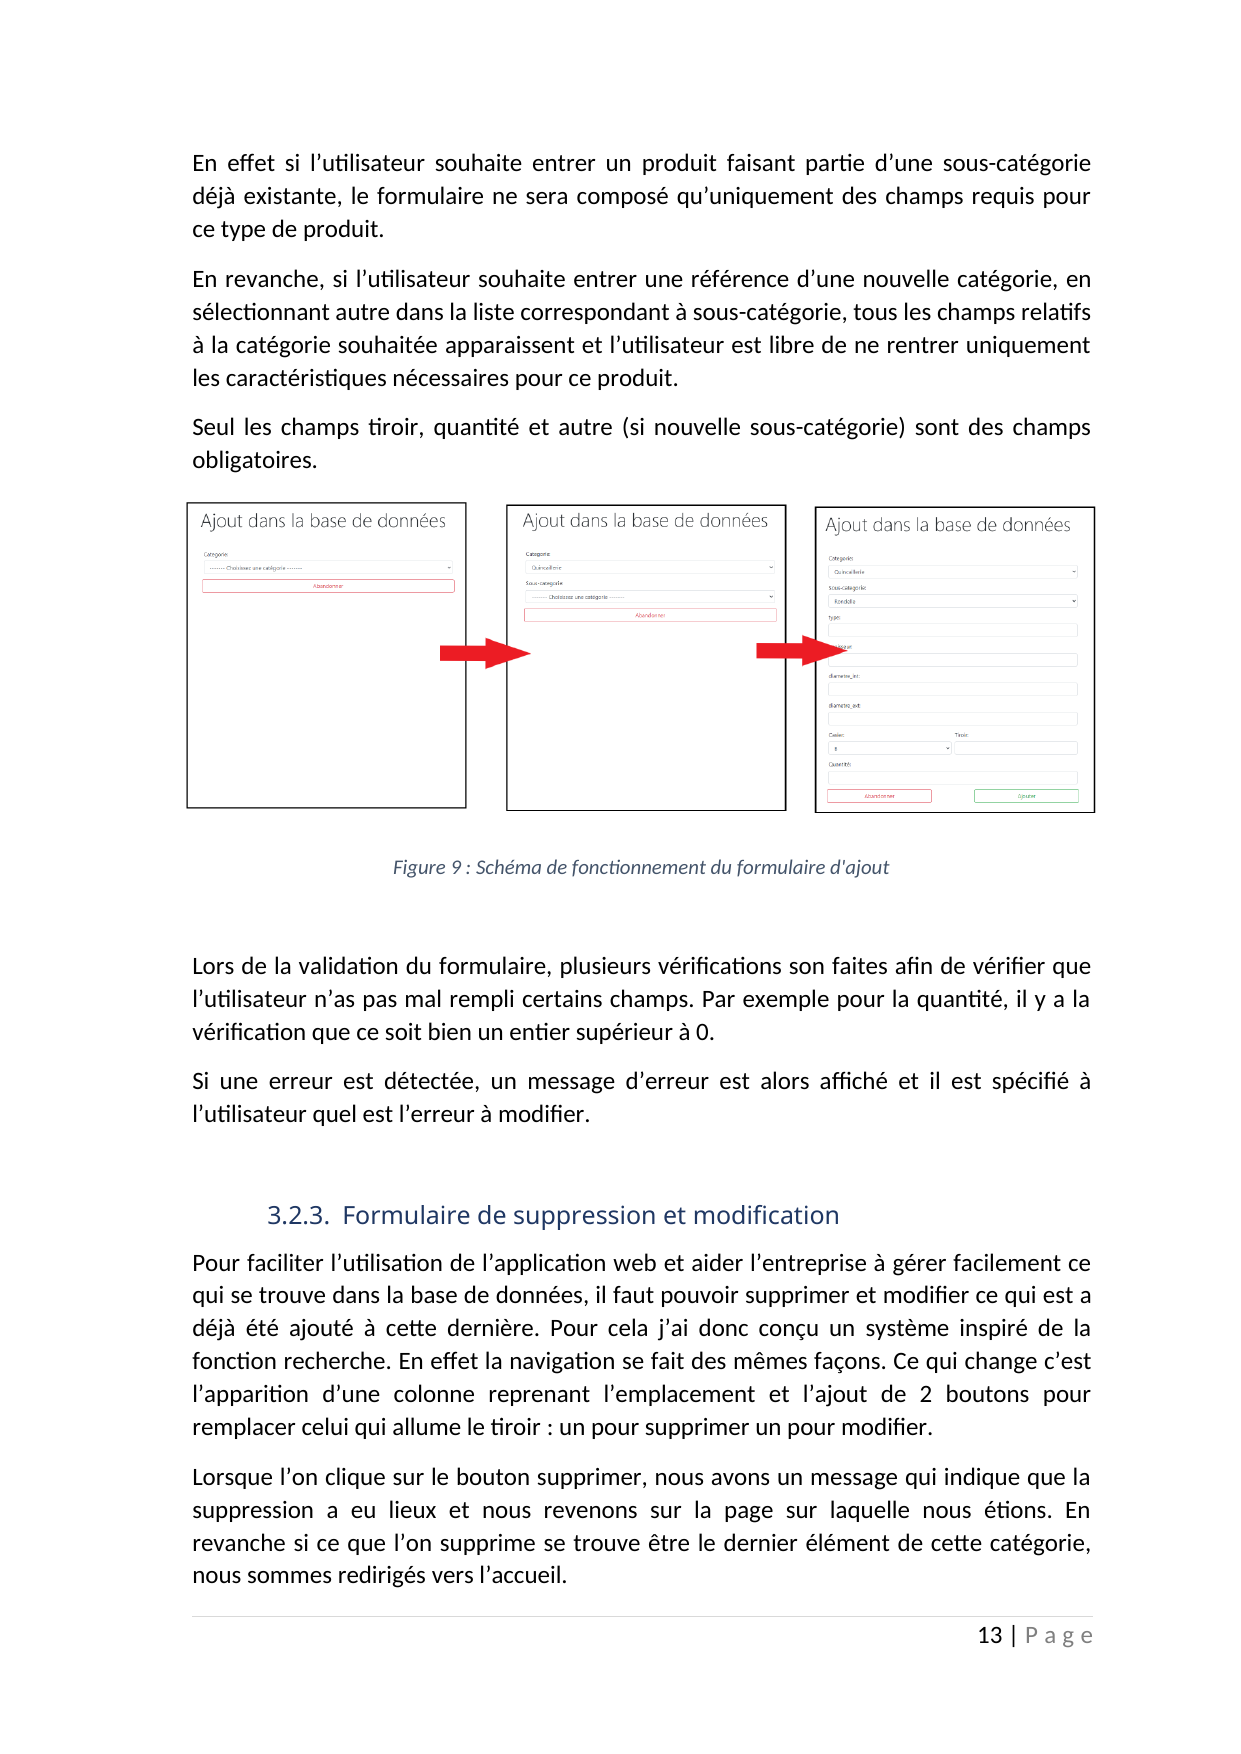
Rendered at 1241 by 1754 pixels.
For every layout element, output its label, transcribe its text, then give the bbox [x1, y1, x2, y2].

text Pour faciliter l’utilisation de l’application web et aider l’entreprise à gérer facilement ce qui se trouve dans la base de données, il faut pouvoir supprimer et modifier ce qui est a déjà été ajouté à cette dernière. Pour cela j’ai donc conçu un système inspiré de la fonction recherche. En effet la navigation se fait des mêmes façons. Ce qui change c’est l’apparition d’une colonne reprenant l’emplacement et l’ajout de 2 boutons pour remplacer celui qui allume le tiroir : un pour supprimer un pour modifier. [192, 1247, 1093, 1442]
text Si une erreur est détectée, un message d’erreur est alors affiché et il est spécifié à l’utilisateur quel est l’erreur à modifier. [192, 1065, 1093, 1129]
picture [168, 496, 1117, 836]
text Seul les champs tiroir, quantité et autre (si nouvelle sous-catégorie) sont des champs obligatoires. [192, 411, 1093, 475]
text Lors de la validation du formulaire, plusieurs vérifications son faites afin de vérifier que l’utilisateur n’as pas mal rempli certains champs. Par exemple pour la quantité, il y a la vérification que ce soit bien un entier supérieur à 0. [192, 950, 1093, 1046]
subtitle Formulaire de suppression et modification [267, 1197, 1093, 1232]
text En revanche, si l’utilisateur souhaite entrer une référence d’une nouvelle catégorie, en sélectionnant autre dans la liste correspondant à sous-catégorie, tous les champs relatifs à la catégorie souhaitée apparaissent et l’utilisateur est libre de ne rentrer uniquement les caractéristiques nécessaires pour ce produit. [192, 263, 1093, 392]
text Lorsque l’on clique sur le bouton supprimer, nous avons un message qui indique que la suppression a eu lieux et nous revenons sur la page sur laquelle nous étions. En revanche si ce que l’on supprime se trouve être le dernier élément de cette catégorie, nous sommes redirigés vers l’accueil. [192, 1461, 1093, 1590]
text En effet si l’utilisateur souhaite entrer un produit faisant partie d’une sous-catégorie déjà existante, le formulaire ne sera composé qu’uniquement des champs requis pour ce type de produit. [192, 148, 1093, 244]
text Figure 9 : Schéma de fonctionnement du formulaire d'ajout [192, 836, 1093, 879]
